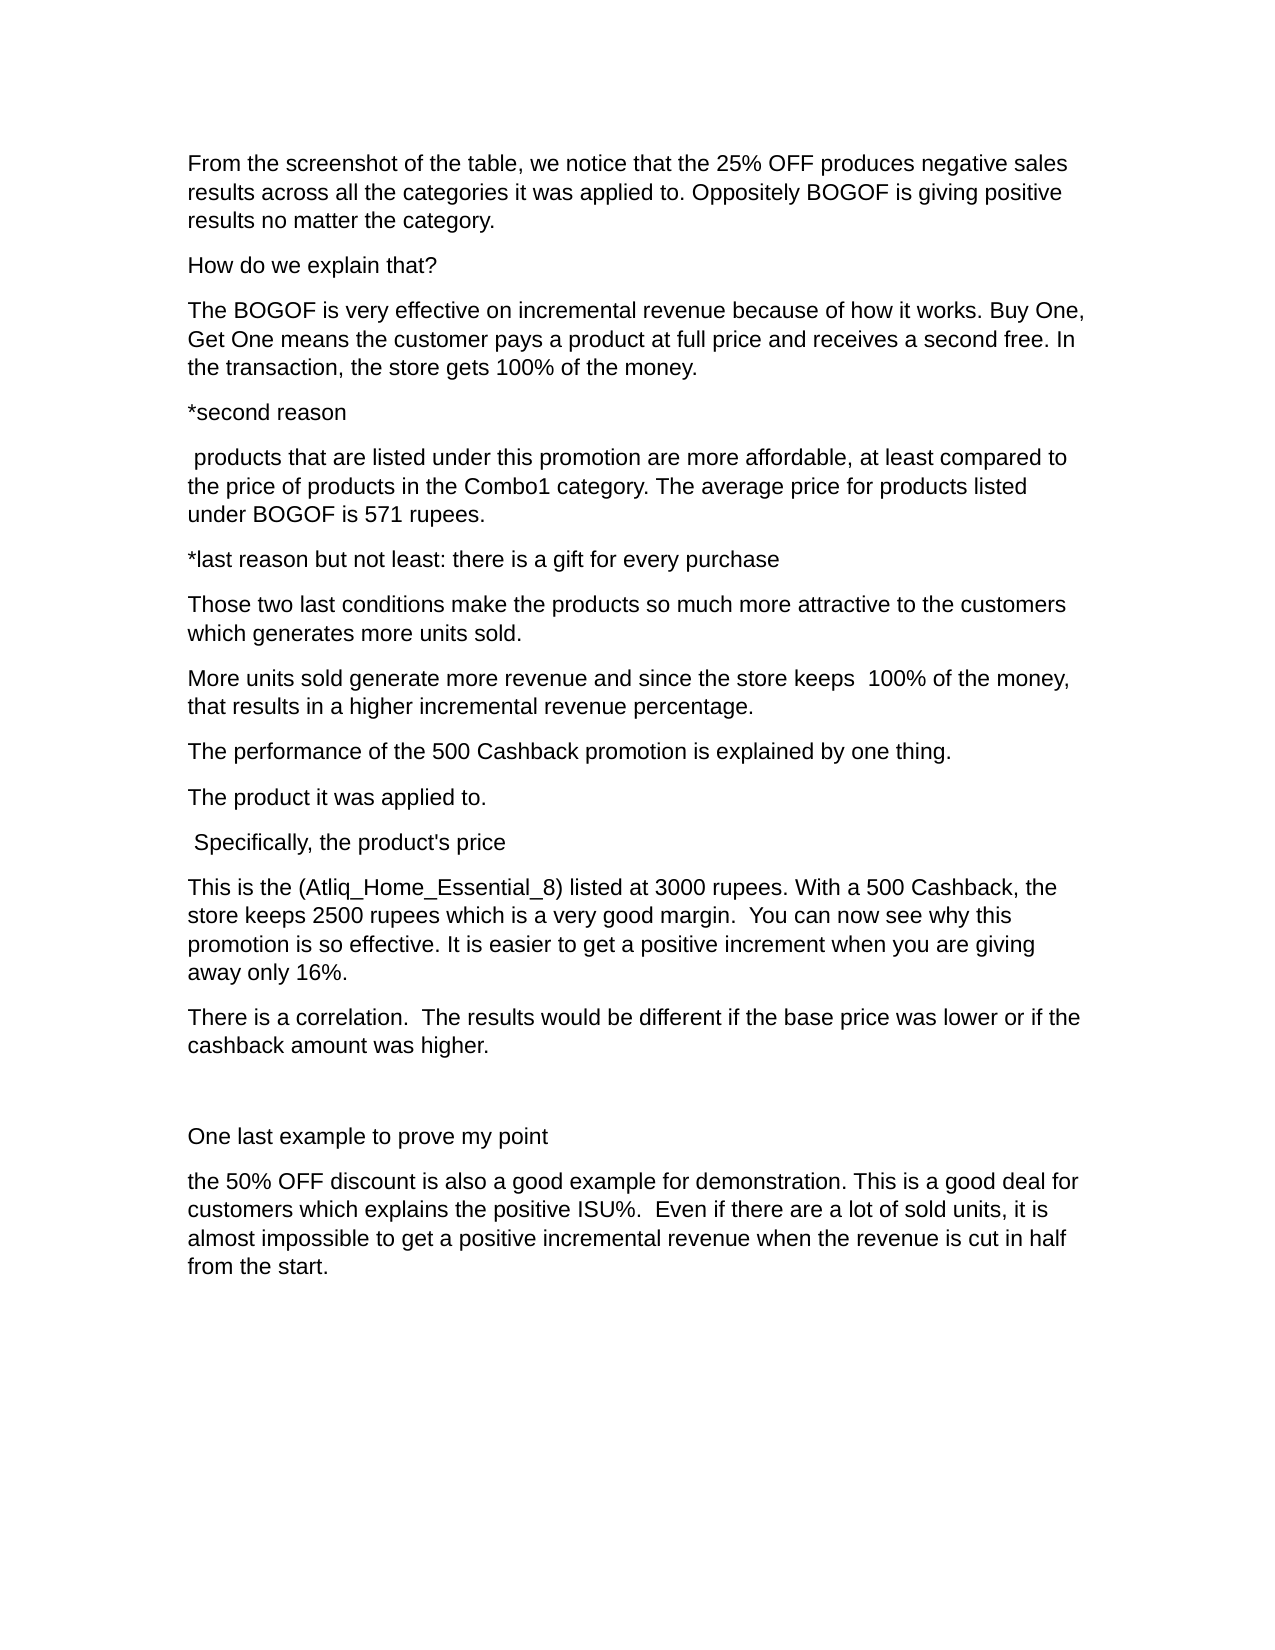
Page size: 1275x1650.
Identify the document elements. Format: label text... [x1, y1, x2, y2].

text The product it was applied to. [187, 783, 1087, 810]
text One last example to prove my point [187, 1123, 1087, 1149]
text the 50% OFF discount is also a good example for demonstration. This is a good deal for customers which explains the positive ISU%. Even if there are a lot of sold units, it is almost impossible to get a positive incremental revenue when the revenue is cut in half from the start. [187, 1168, 1087, 1279]
text Specifically, the product's price [187, 828, 1087, 855]
text The BOGOF is very effective on incremental revenue because of how it works. Buy One, Get One means the customer pays a product at full price and receives a second free. In the transaction, the store gets 100% of the money. [187, 297, 1087, 380]
text From the screenshot of the table, we notice that the 25% OFF produces negative sales results across all the categories it was applied to. Oppositely BOGOF is giving positive results no matter the category. [187, 150, 1087, 233]
text Those two last conditions make the products so much more attractive to the customers which generates more units sold. [187, 591, 1087, 646]
text How do we explain that? [187, 252, 1087, 278]
text There is a correlation. The results would be different if the base price was lower or if the cashback amount was higher. [187, 1004, 1087, 1059]
text More units sold generate more revenue and since the store keeps 100% of the money, that results in a higher incremental revenue percentage. [187, 665, 1087, 719]
text This is the (Atliq_Home_Essential_8) listed at 3000 rupees. With a 500 Cashback, the store keeps 2500 rupees which is a very good margin. You can now see why this promotion is so effective. It is easier to get a positive increment when you are giving away only 16%. [187, 874, 1087, 985]
text The performance of the 500 Cashback promotion is explained by one thing. [187, 738, 1087, 765]
text *last reason but not least: there is a gift for every purchase [187, 546, 1087, 572]
text products that are listed under this promotion are more affordable, at least compared to the price of products in the Combo1 category. The average price for products listed under BOGOF is 571 rupees. [187, 444, 1087, 527]
text *second reason [187, 399, 1087, 425]
